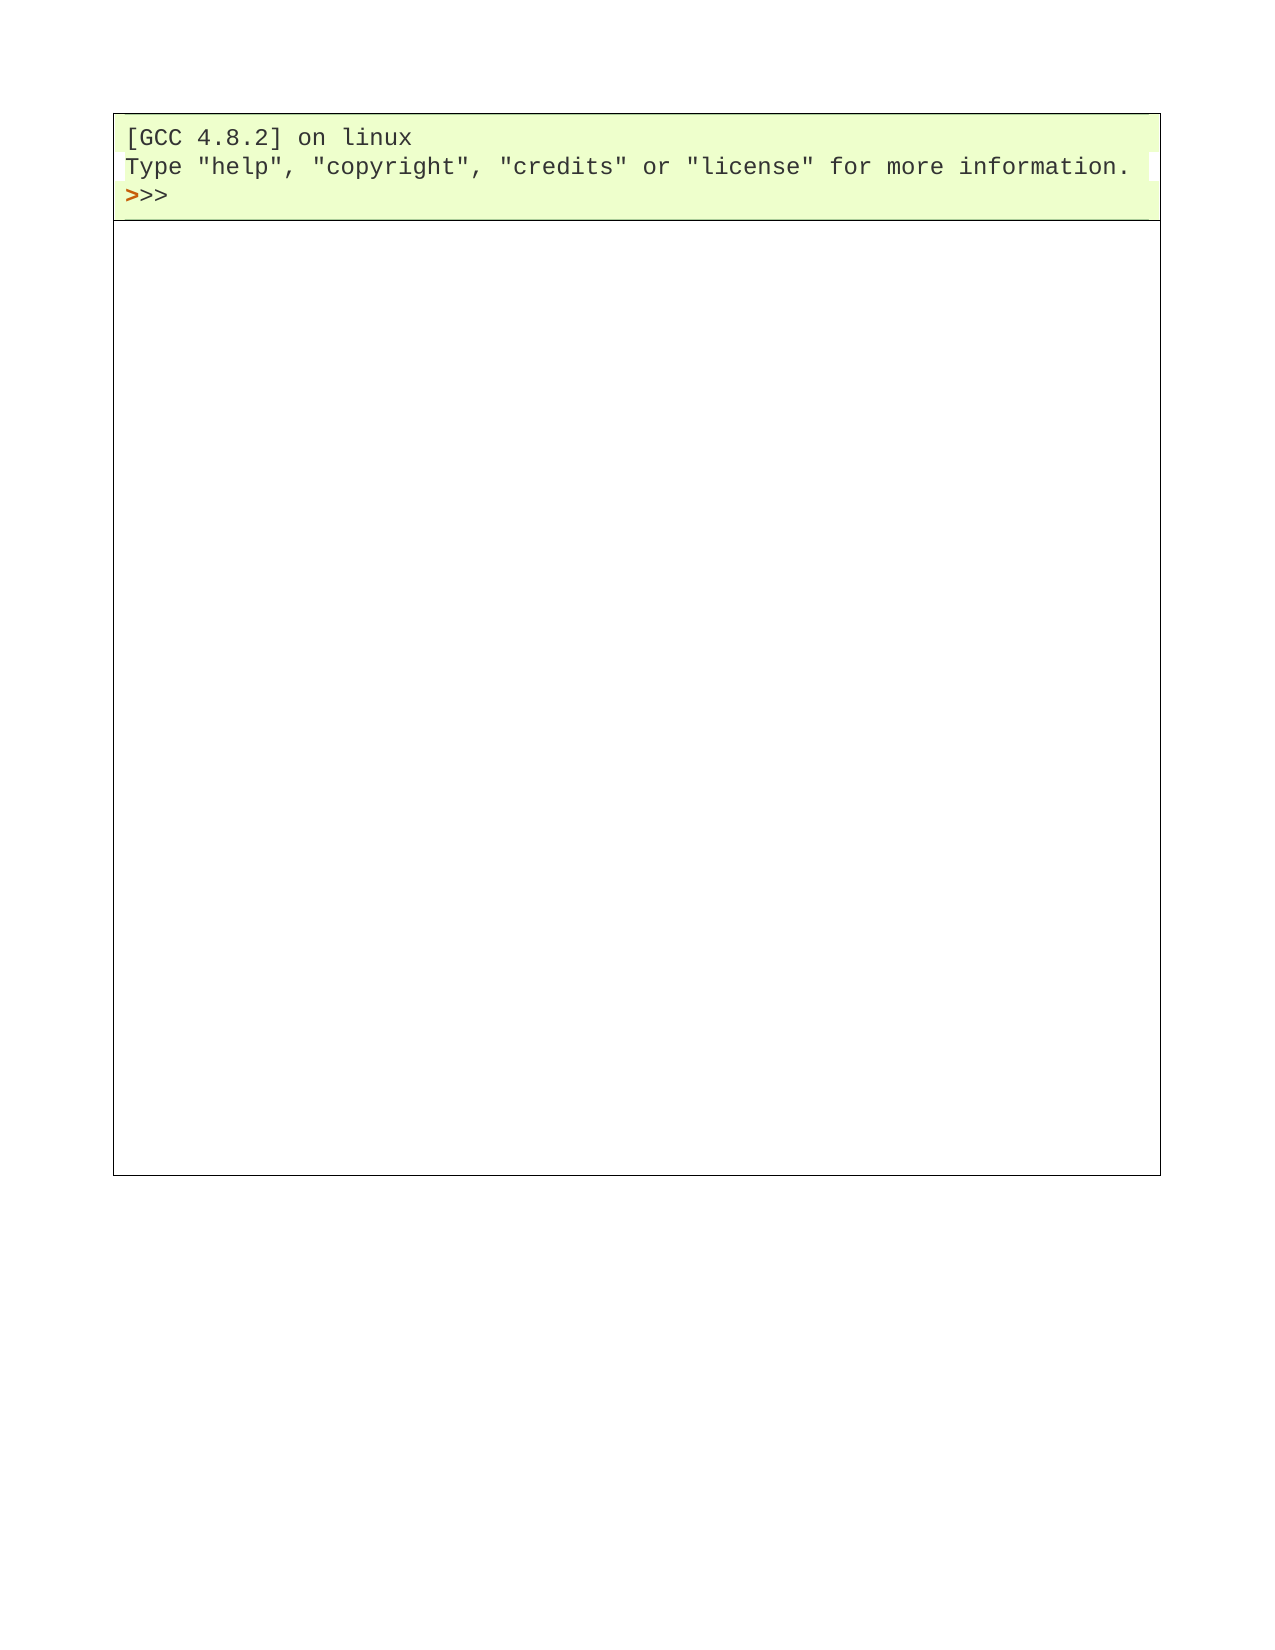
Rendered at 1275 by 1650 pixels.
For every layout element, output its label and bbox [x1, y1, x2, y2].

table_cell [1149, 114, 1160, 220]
table_cell [114, 221, 1160, 1175]
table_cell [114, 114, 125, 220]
